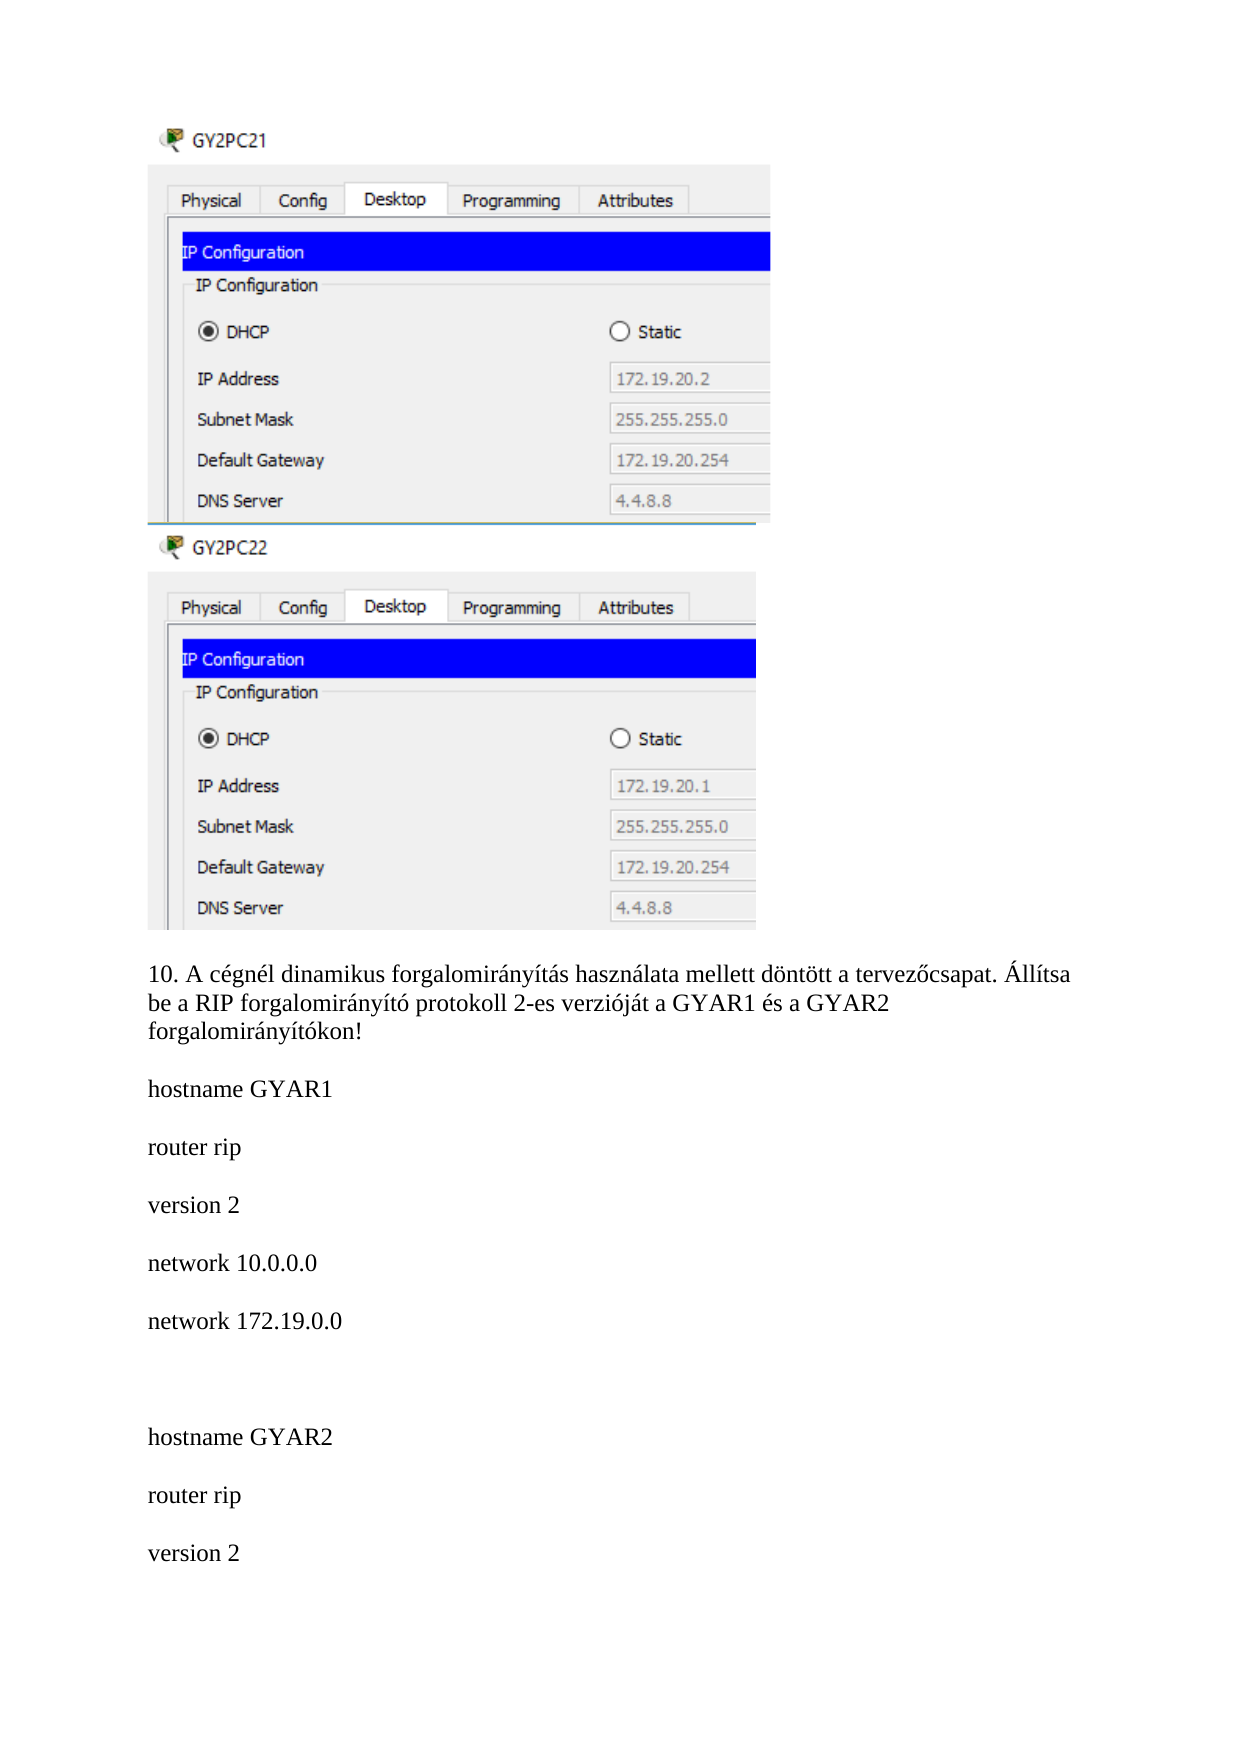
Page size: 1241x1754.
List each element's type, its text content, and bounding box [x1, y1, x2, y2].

picture [147, 118, 771, 930]
text network 10.0.0.0 [148, 1248, 1093, 1277]
text network 172.19.0.0 [148, 1306, 1093, 1335]
text router rip [148, 1480, 1093, 1508]
text hostname GYAR2 [148, 1422, 1093, 1451]
text version 2 [148, 1538, 1093, 1566]
text hostname GYAR1 [148, 1074, 1093, 1103]
text router rip [148, 1132, 1093, 1161]
text 10. A cégnél dinamikus forgalomirányítás használata mellett döntött a tervezőcsapat. Állítsa be a RIP forgalomirányító protokoll 2-es verzióját a GYAR1 és a GYAR2 forgalomirányítókon! [148, 959, 1093, 1045]
text version 2 [148, 1190, 1093, 1219]
